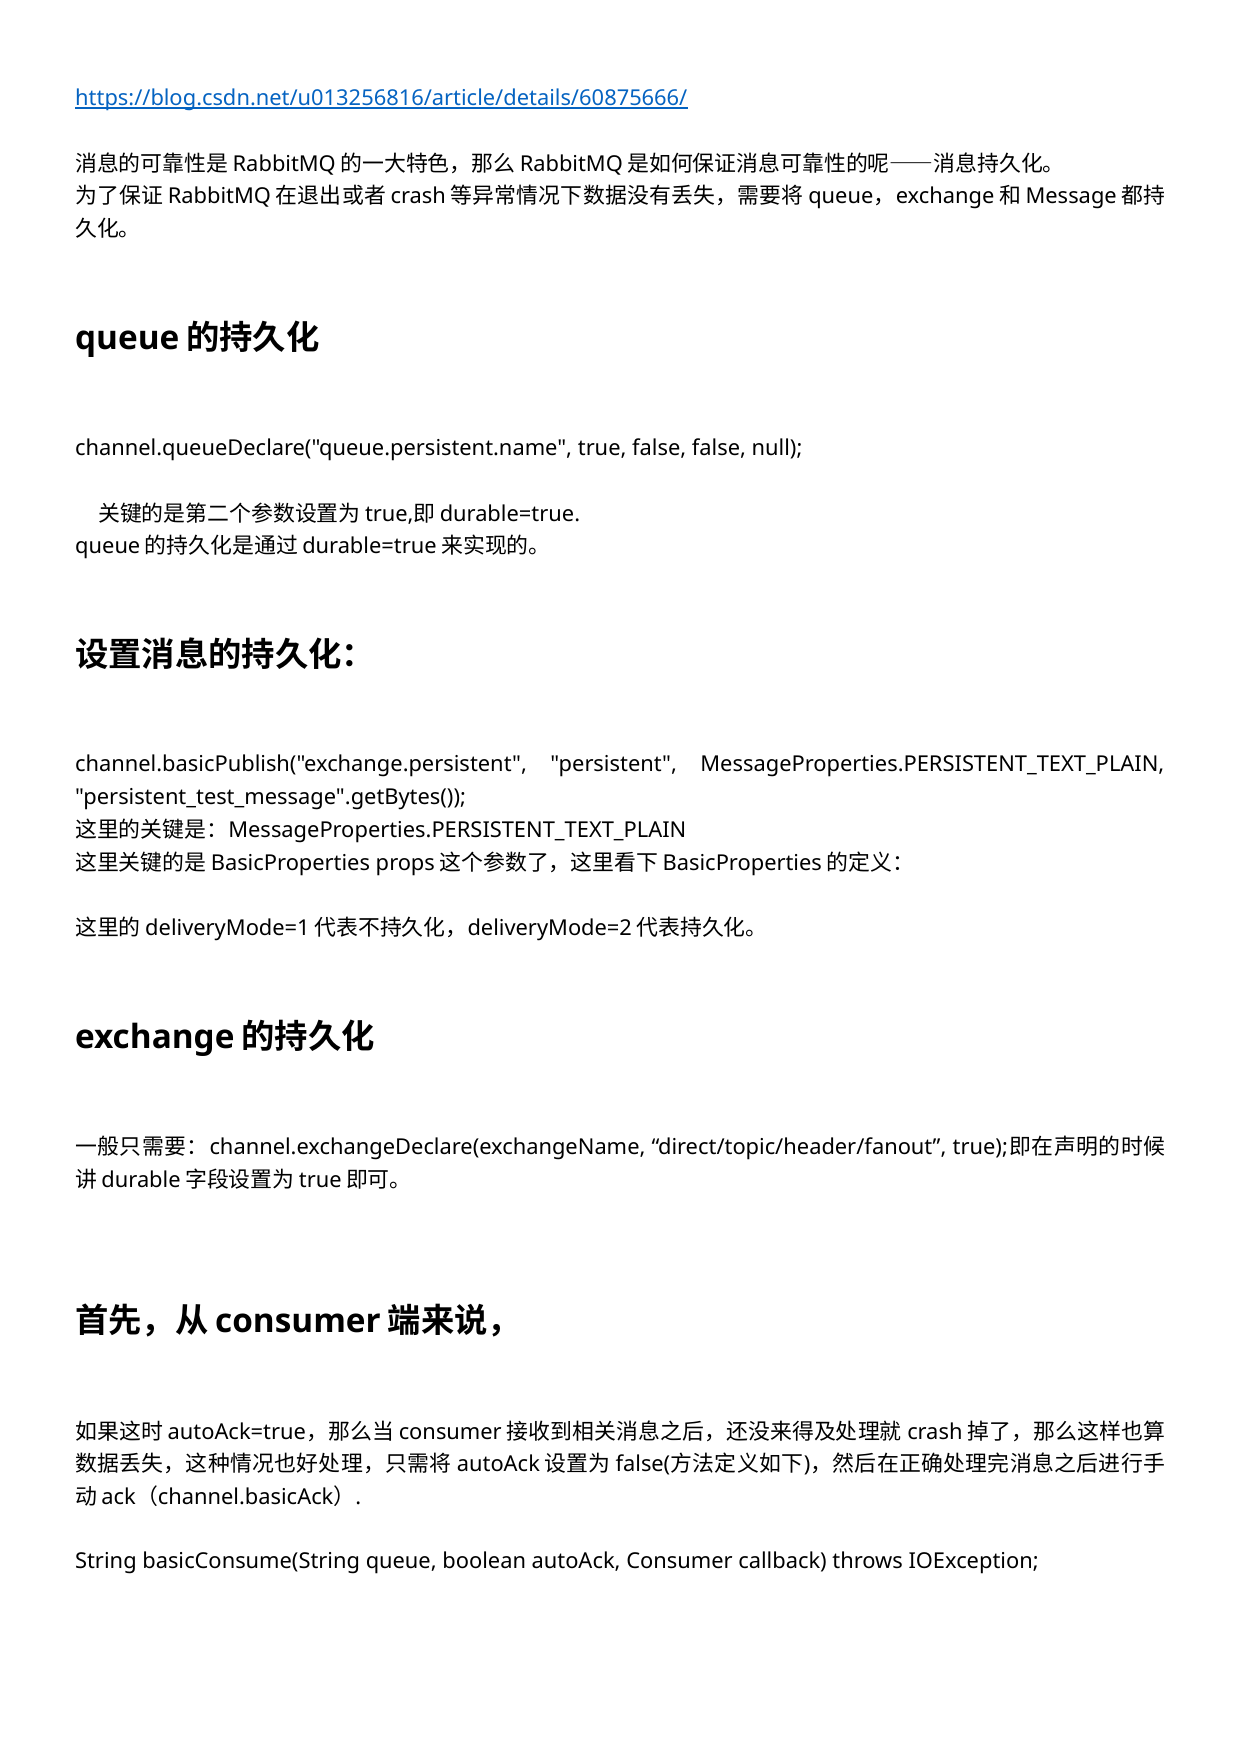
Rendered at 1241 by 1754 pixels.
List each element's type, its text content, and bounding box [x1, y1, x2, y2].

subtitle queue的持久化 [75, 303, 1165, 368]
text 如果这时autoAck=true，那么当consumer接收到相关消息之后，还没来得及处理就crash掉了，那么这样也算数据丢失，这种情况也好处理，只需将autoAck设置为false(方法定义如下)，然后在正确处理完消息之后进行手动ack（channel.basicAck）. [75, 1413, 1165, 1511]
text 关键的是第二个参数设置为true,即durable=true. [75, 495, 1165, 528]
text 一般只需要：channel.exchangeDeclare(exchangeName, “direct/topic/header/fanout”, true);即在声明的时候讲durable字段设置为true即可。 [75, 1129, 1165, 1194]
text 这里的deliveryMode=1代表不持久化，deliveryMode=2代表持久化。 [75, 909, 1165, 942]
text 为了保证RabbitMQ在退出或者crash等异常情况下数据没有丢失，需要将queue，exchange和Message都持久化。 [75, 178, 1165, 243]
text https://blog.csdn.net/u013256816/article/details/60875666/ [75, 81, 1165, 113]
text 消息的可靠性是RabbitMQ的一大特色，那么RabbitMQ是如何保证消息可靠性的呢——消息持久化。 [75, 146, 1165, 178]
text 这里关键的是BasicProperties props这个参数了，这里看下BasicProperties的定义： [75, 844, 1165, 877]
subtitle 首先，从consumer端来说， [75, 1286, 1165, 1351]
text channel.basicPublish("exchange.persistent", "persistent", MessageProperties.PERSISTENT_TEXT_PLAIN, "persistent_test_message".getBytes()); [75, 747, 1165, 812]
text 这里的关键是：MessageProperties.PERSISTENT_TEXT_PLAIN [75, 812, 1165, 844]
subtitle exchange的持久化 [75, 1002, 1165, 1067]
subtitle 设置消息的持久化： [75, 620, 1165, 685]
text String basicConsume(String queue, boolean autoAck, Consumer callback) throws IOException; [75, 1543, 1165, 1576]
text queue的持久化是通过durable=true来实现的。 [75, 528, 1165, 560]
text channel.queueDeclare("queue.persistent.name", true, false, false, null); [75, 430, 1165, 463]
